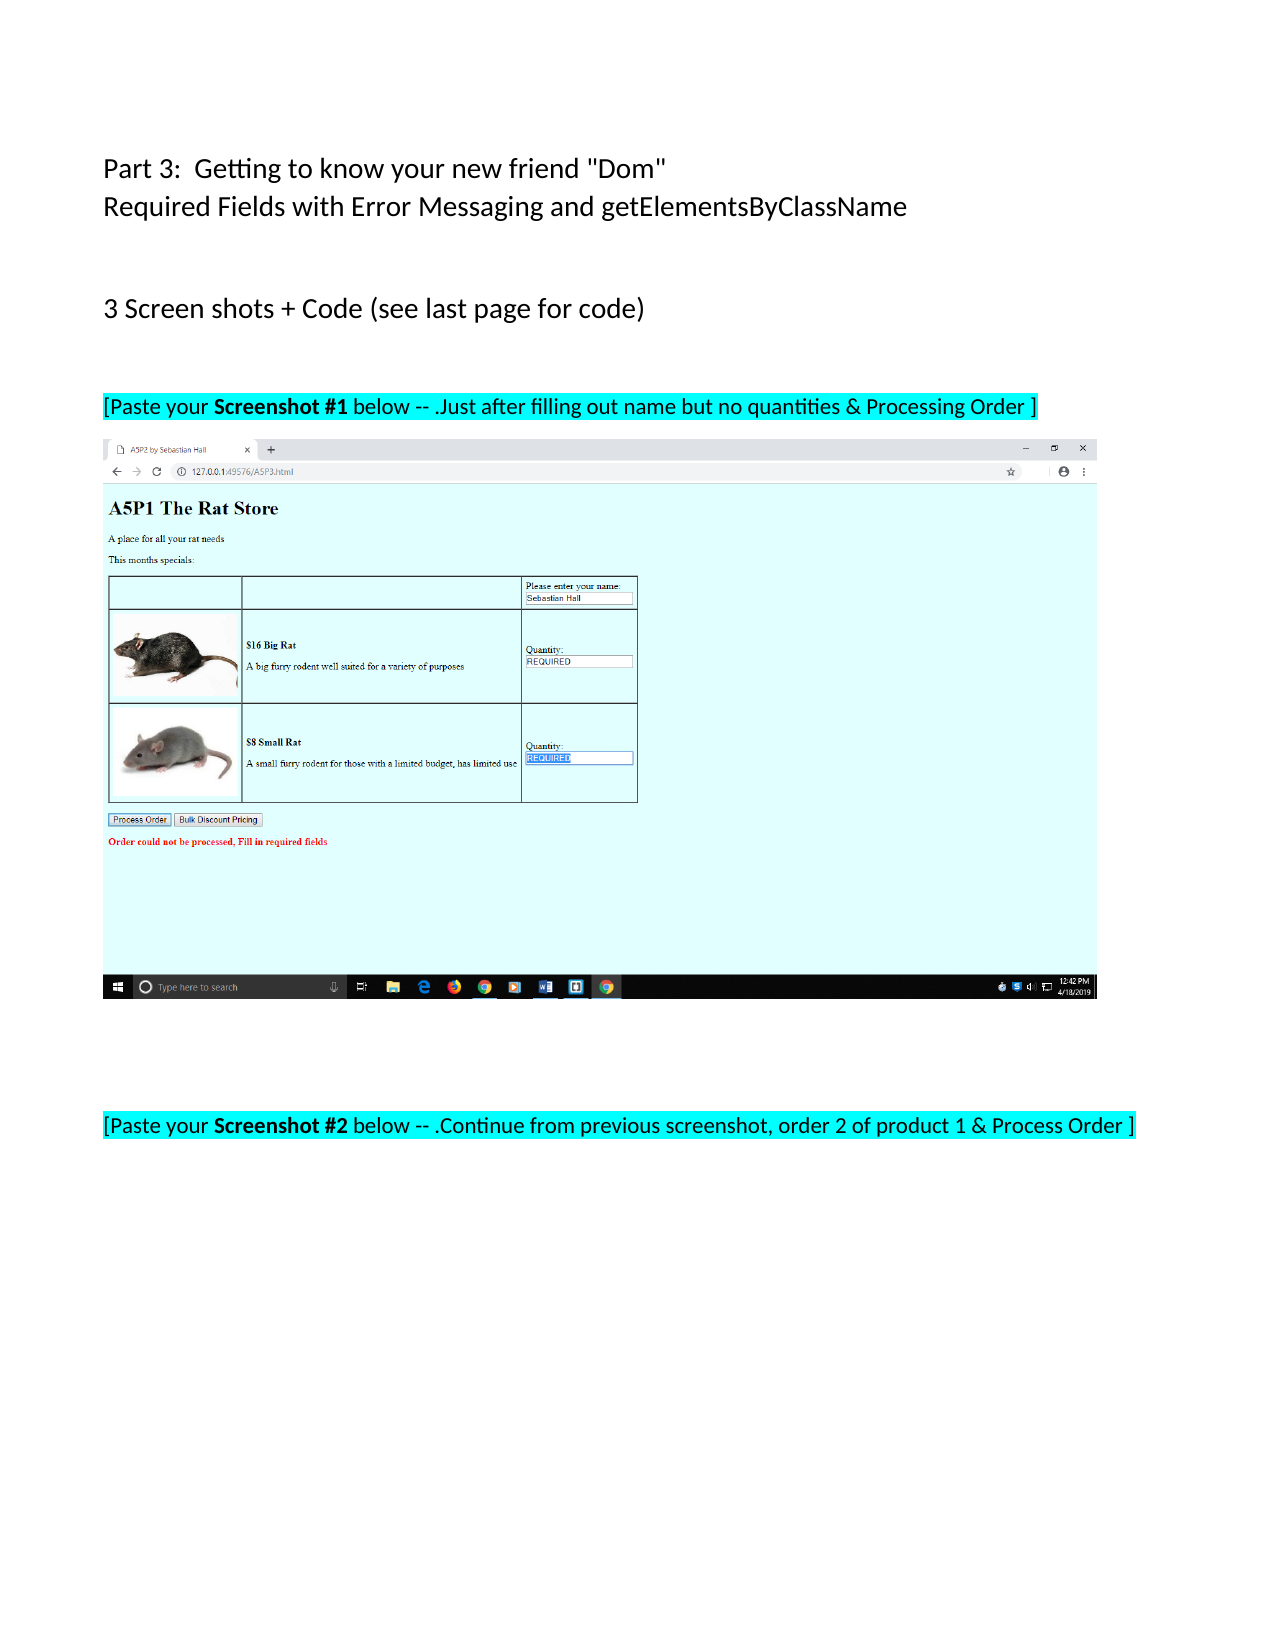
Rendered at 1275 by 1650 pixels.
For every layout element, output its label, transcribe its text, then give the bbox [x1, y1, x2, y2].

text 3 Screen shots + Code (see last page for code) [103, 290, 1144, 326]
text [Paste your Screenshot #1 below -- .Just after filling out name but no quantities & Processing Order ] [103, 392, 1144, 420]
text Part 3: Getting to know your new friend "Dom" Required Fields with Error Messaging and getElementsByClassName [103, 150, 1144, 224]
picture [103, 439, 1097, 999]
